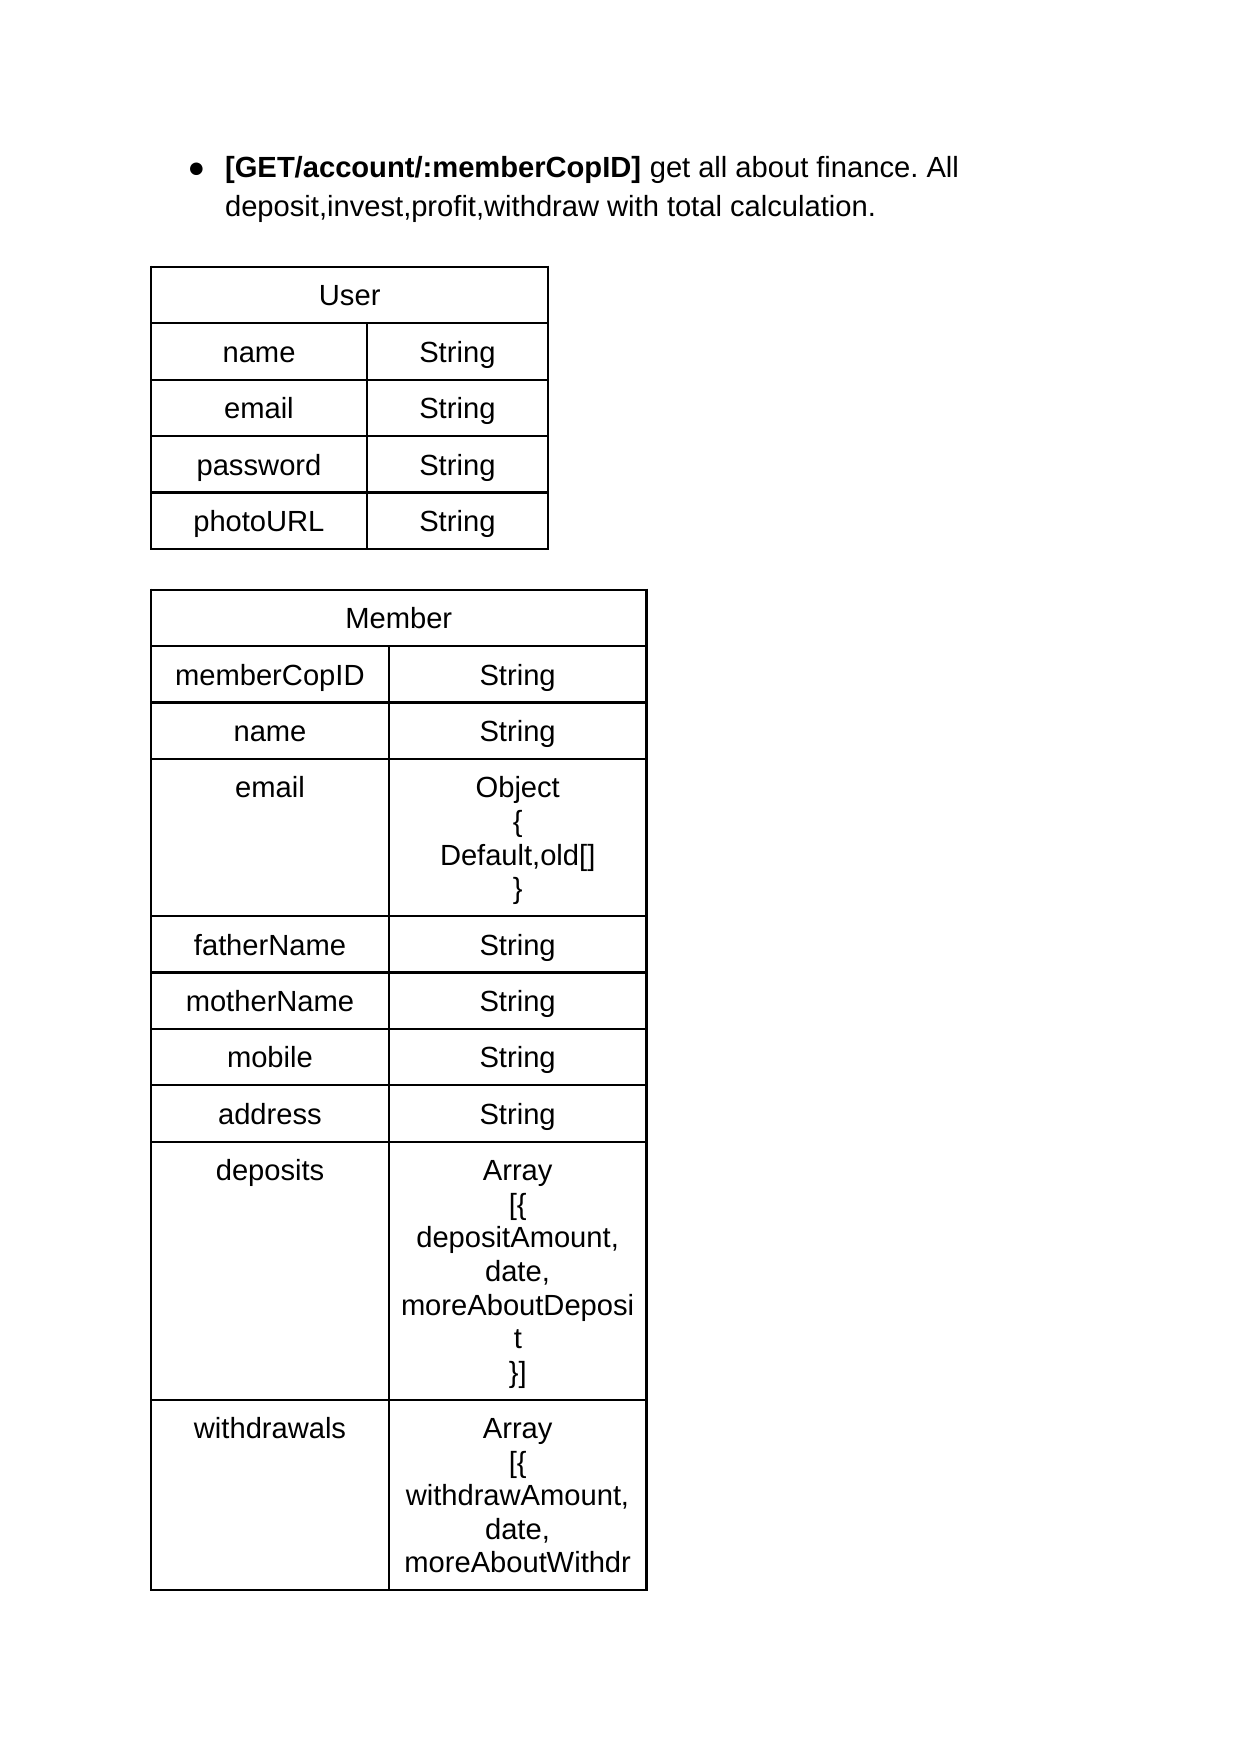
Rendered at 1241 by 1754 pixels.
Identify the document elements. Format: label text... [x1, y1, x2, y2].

table_cell String [368, 494, 547, 548]
table_cell String [390, 647, 645, 701]
table_cell String [390, 1030, 645, 1084]
table_cell String [368, 381, 547, 435]
table_cell Object { Default,old[] } [390, 760, 645, 915]
table_cell withdrawals [152, 1401, 388, 1589]
table_cell password [152, 437, 366, 491]
table_cell name [152, 704, 388, 758]
table_cell String [390, 974, 645, 1028]
table_cell mobile [152, 1030, 388, 1084]
table_cell deposits [152, 1143, 388, 1398]
table_cell address [152, 1086, 388, 1141]
table_cell email [152, 760, 388, 915]
table_cell String [368, 324, 547, 378]
table_cell String [390, 917, 645, 971]
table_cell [390, 1401, 645, 1589]
table_cell fatherName [152, 917, 388, 971]
table_header Member [152, 591, 645, 645]
list [GET/account/:memberCopID] get all about finance. All deposit,invest,profit,withdraw with total calculation. [187, 150, 1090, 222]
table_cell motherName [152, 974, 388, 1028]
table_header User [152, 268, 547, 322]
table_cell email [152, 381, 366, 435]
table_cell photoURL [152, 494, 366, 548]
table_cell Array [{ depositAmount, date, moreAboutDeposit }] [390, 1143, 645, 1398]
table_cell name [152, 324, 366, 378]
table_cell String [390, 704, 645, 758]
table_cell memberCopID [152, 647, 388, 701]
table_cell String [390, 1086, 645, 1141]
table_cell String [368, 437, 547, 491]
